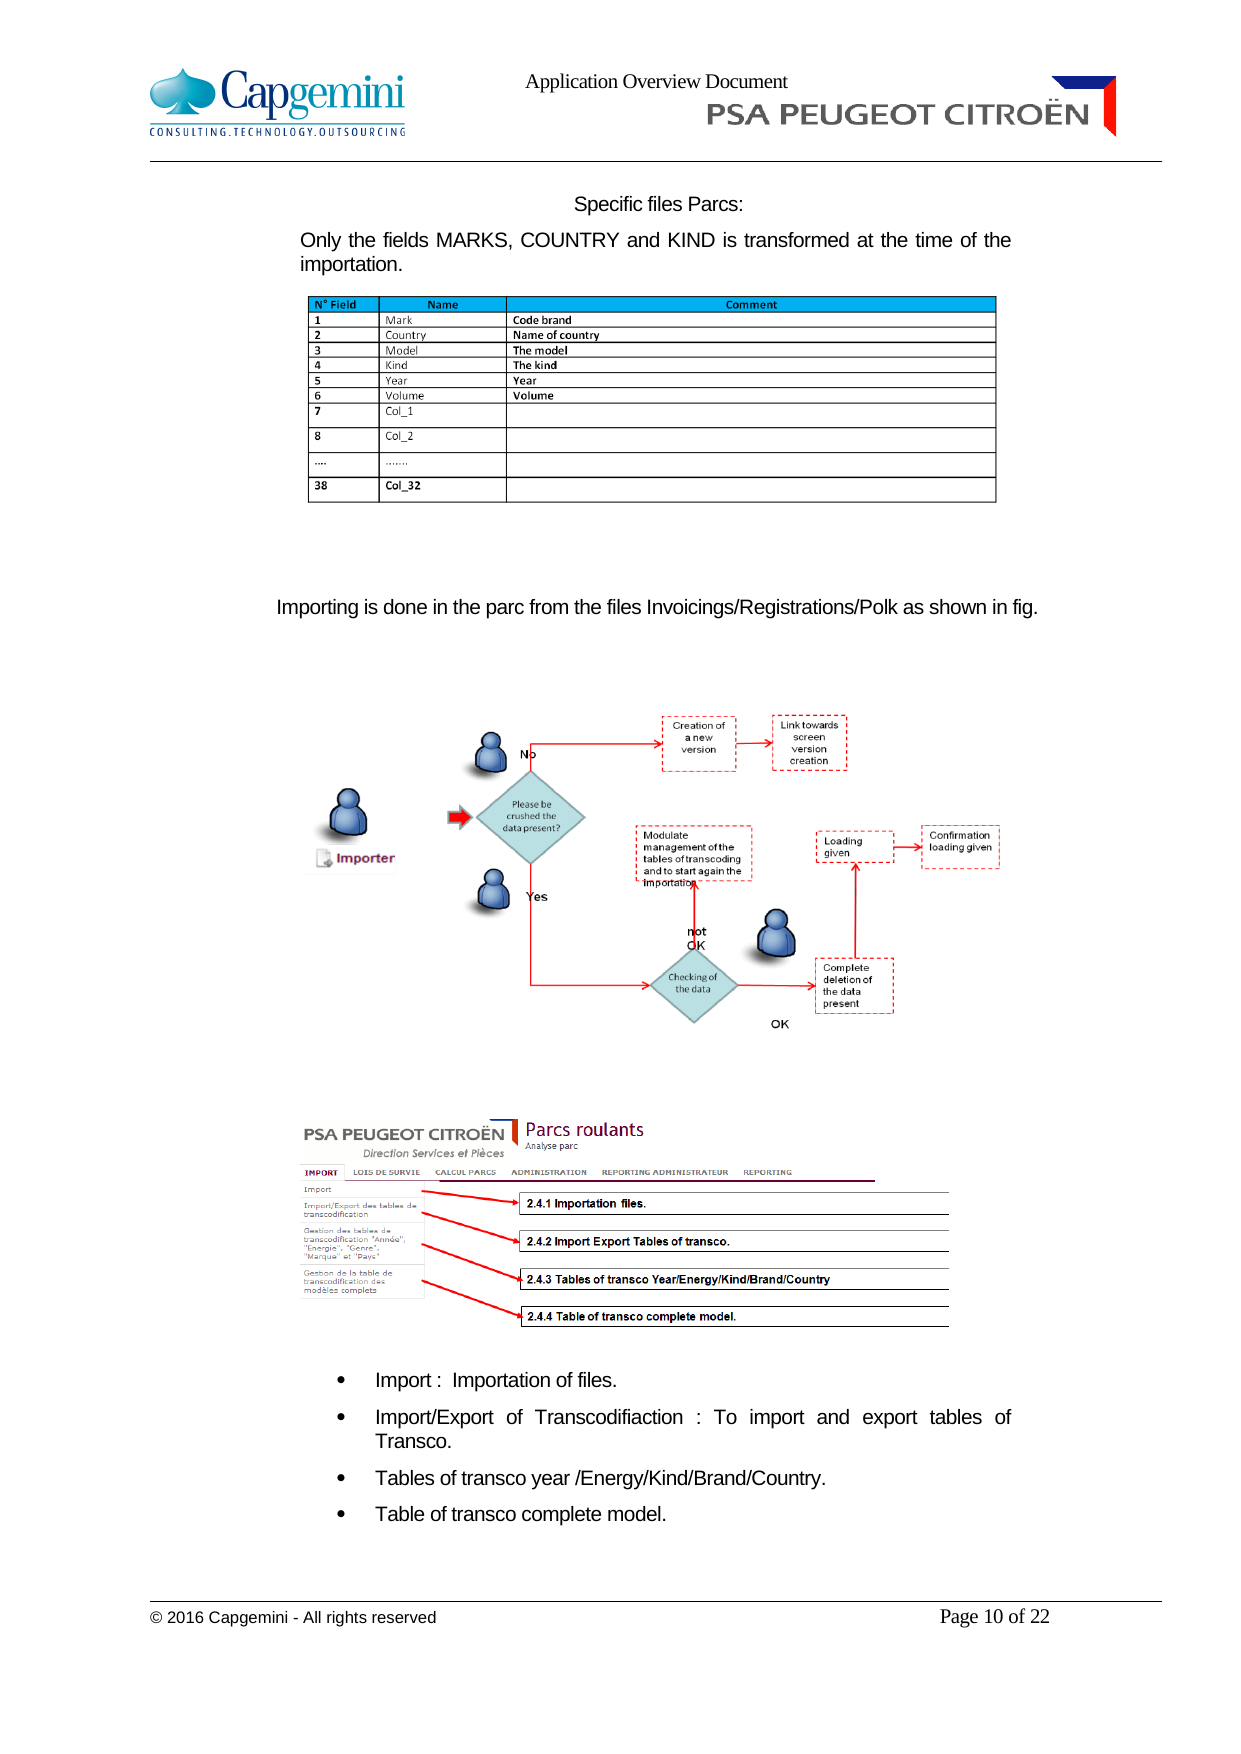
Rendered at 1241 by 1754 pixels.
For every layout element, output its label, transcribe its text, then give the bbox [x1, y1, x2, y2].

text Importing is done in the parc from the files Invoicings/Registrations/Polk as shown in fig. [150, 595, 1162, 619]
picture [709, 76, 717, 87]
picture [305, 714, 1000, 1035]
text Only the fields MARKS, COUNTRY and KIND is transformed at the time of the importation. [300, 228, 1012, 276]
list Tables of transco year /Energy/Kind/Brand/Country. [337, 1465, 1012, 1489]
list Import/Export of Transcodifiaction : To import and export tables of Transco. [337, 1405, 1012, 1453]
picture [707, 76, 1117, 138]
list Import : Importation of files. [337, 1368, 1012, 1392]
text Specific files Parcs: [300, 191, 1012, 215]
picture [150, 68, 405, 136]
list Table of transco complete model. [337, 1502, 1012, 1526]
picture [300, 1115, 949, 1356]
picture [300, 288, 1004, 510]
